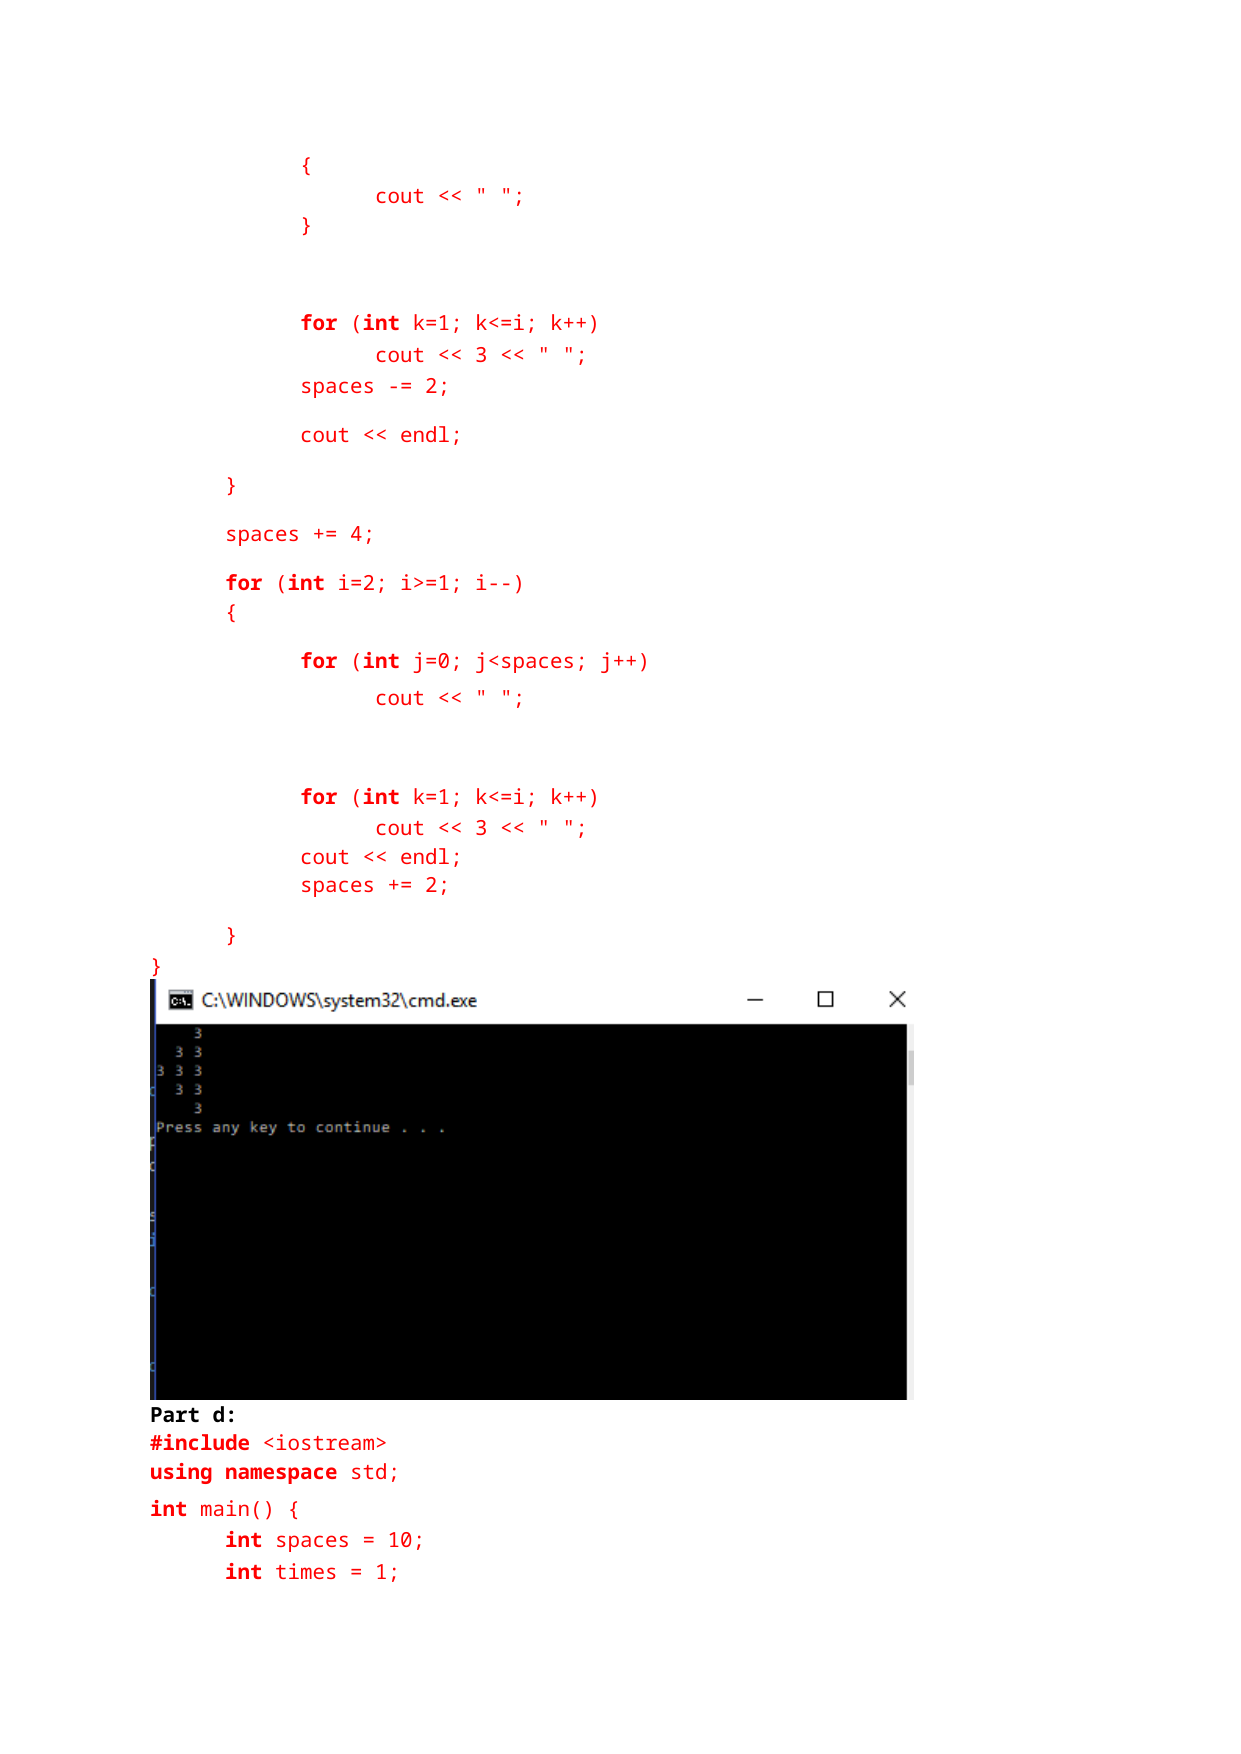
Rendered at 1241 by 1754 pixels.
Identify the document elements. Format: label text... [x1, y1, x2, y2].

text } [150, 920, 1090, 948]
text } [150, 470, 1090, 498]
text for (int j=0; j<spaces; j++) [150, 646, 1090, 674]
text cout << endl; [150, 421, 1090, 449]
text cout << 3 << " "; [150, 813, 1090, 842]
text int spaces = 10; [150, 1526, 1090, 1554]
text for (int i=2; i>=1; i--) [150, 568, 1090, 597]
text int times = 1; [150, 1557, 1090, 1586]
text spaces += 4; [150, 519, 1090, 548]
text spaces += 2; [150, 870, 1090, 899]
picture [150, 979, 914, 1400]
text #include <iostream> [150, 1428, 1090, 1457]
text } [150, 210, 1090, 238]
text for (int k=1; k<=i; k++) [150, 782, 1090, 811]
text Part d: [150, 1400, 1090, 1428]
text spaces -= 2; [150, 371, 1090, 400]
text { [150, 150, 1090, 178]
text using namespace std; [150, 1457, 1090, 1485]
text } [150, 951, 1090, 979]
text { [150, 597, 1090, 625]
text for (int k=1; k<=i; k++) [150, 308, 1090, 337]
text cout << " "; [150, 683, 1090, 712]
text int main() { [150, 1494, 1090, 1523]
text cout << endl; [150, 842, 1090, 870]
text cout << 3 << " "; [150, 340, 1090, 368]
text cout << " "; [150, 181, 1090, 210]
